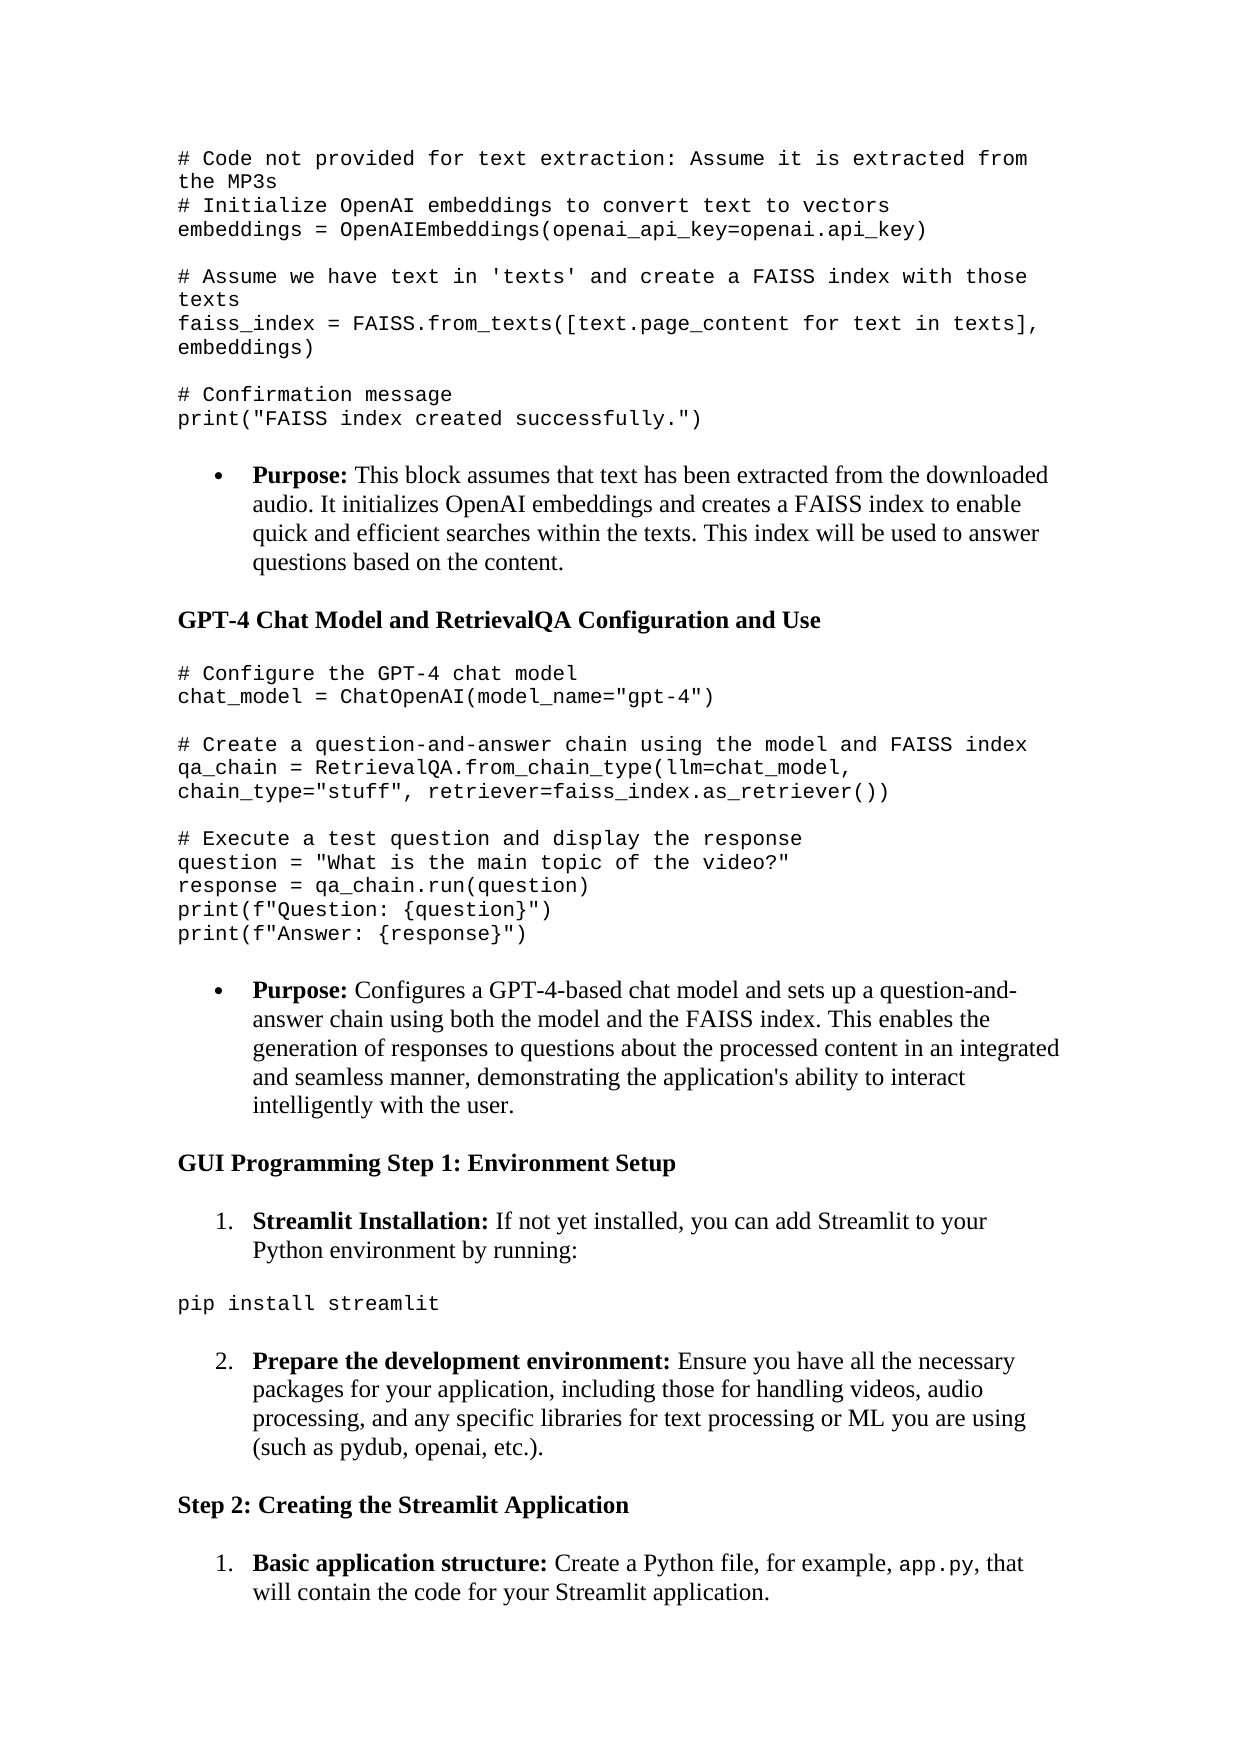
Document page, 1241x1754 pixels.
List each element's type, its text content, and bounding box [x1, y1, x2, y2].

text # Assume we have text in 'texts' and create a FAISS index with those texts [177, 266, 1063, 313]
text # Execute a test question and display the response [177, 828, 1063, 852]
text faiss_index = FAISS.from_texts([text.page_content for text in texts], embeddings) [177, 313, 1063, 360]
text # Configure the GPT-4 chat model [177, 663, 1063, 686]
list Prepare the development environment: Ensure you have all the necessary packages for your application, including those for handling videos, audio processing, and any specific libraries for text processing or ML you are using (such as pydub, openai, etc.). [215, 1346, 1063, 1461]
text Step 2: Creating the Streamlit Application [177, 1490, 1063, 1519]
list Purpose: This block assumes that text has been extracted from the downloaded audio. It initializes OpenAI embeddings and creates a FAISS index to enable quick and efficient searches within the texts. This index will be used to answer questions based on the content. [215, 461, 1063, 576]
text embeddings = OpenAIEmbeddings(openai_api_key=openai.api_key) [177, 218, 1063, 242]
text response = qa_chain.run(question) [177, 875, 1063, 899]
list Purpose: Configures a GPT-4-based chat model and sets up a question-and-answer chain using both the model and the FAISS index. This enables the generation of responses to questions about the processed content in an integrated and seamless manner, demonstrating the application's ability to interact intelligently with the user. [215, 976, 1063, 1119]
list Basic application structure: Create a Python file, for example, app.py, that will contain the code for your Streamlit application. [215, 1548, 1063, 1606]
text # Code not provided for text extraction: Assume it is extracted from the MP3s [177, 148, 1063, 195]
text qa_chain = RetrievalQA.from_chain_type(llm=chat_model, chain_type="stuff", retriever=faiss_index.as_retriever()) [177, 757, 1063, 804]
text question = "What is the main topic of the video?" [177, 852, 1063, 875]
text GUI Programming Step 1: Environment Setup [177, 1148, 1063, 1177]
text print(f"Answer: {response}") [177, 923, 1063, 946]
text print("FAISS index created successfully.") [177, 408, 1063, 431]
text chat_model = ChatOpenAI(model_name="gpt-4") [177, 686, 1063, 710]
text print(f"Question: {question}") [177, 899, 1063, 923]
text pip install streamlit [177, 1293, 1063, 1317]
text # Confirmation message [177, 384, 1063, 408]
text GPT-4 Chat Model and RetrievalQA Configuration and Use [177, 605, 1063, 633]
text # Initialize OpenAI embeddings to convert text to vectors [177, 195, 1063, 218]
text # Create a question-and-answer chain using the model and FAISS index [177, 733, 1063, 757]
list Streamlit Installation: If not yet installed, you can add Streamlit to your Python environment by running: [215, 1206, 1063, 1264]
